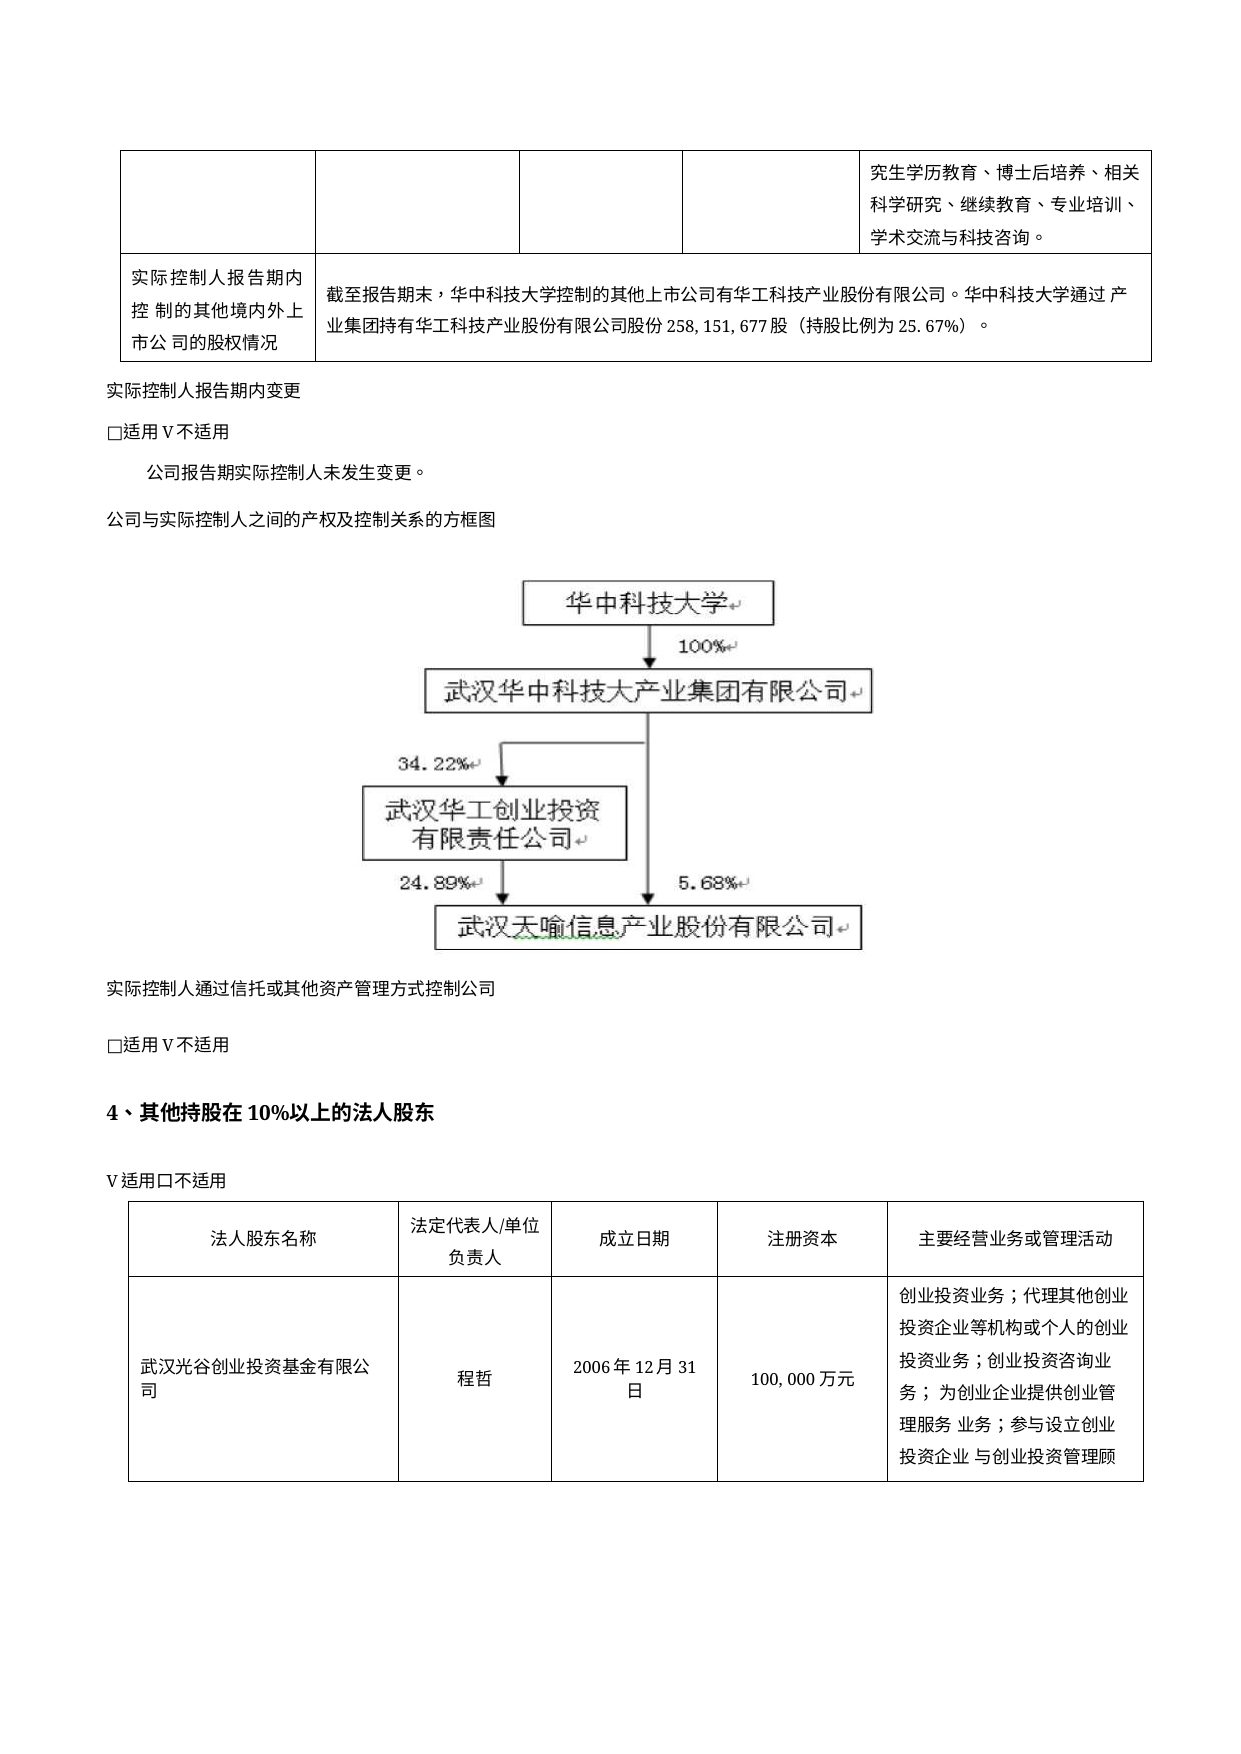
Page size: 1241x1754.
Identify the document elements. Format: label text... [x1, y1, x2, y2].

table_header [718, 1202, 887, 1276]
text 公司与实际控制人之间的产权及控制关系的方框图 [106, 508, 1166, 532]
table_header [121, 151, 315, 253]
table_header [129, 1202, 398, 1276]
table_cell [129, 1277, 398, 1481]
text V适用口不适用 [106, 1168, 1166, 1192]
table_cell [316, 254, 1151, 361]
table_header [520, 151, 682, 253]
text □适用V不适用 [106, 1032, 1166, 1056]
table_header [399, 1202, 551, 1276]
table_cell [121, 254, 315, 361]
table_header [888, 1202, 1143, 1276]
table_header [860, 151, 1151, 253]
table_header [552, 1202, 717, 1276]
text 实际控制人通过信托或其他资产管理方式控制公司 [106, 977, 1166, 1001]
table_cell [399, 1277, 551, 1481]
text □适用V不适用 [106, 420, 1166, 444]
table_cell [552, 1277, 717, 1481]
text 实际控制人报告期内变更 [106, 379, 1166, 403]
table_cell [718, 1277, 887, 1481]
picture [330, 563, 942, 960]
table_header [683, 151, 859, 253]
subtitle 4、其他持股在10%以上的法人股东 [106, 1098, 1166, 1126]
text 公司报告期实际控制人未发生变更。 [106, 461, 1166, 485]
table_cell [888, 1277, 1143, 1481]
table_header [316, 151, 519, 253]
